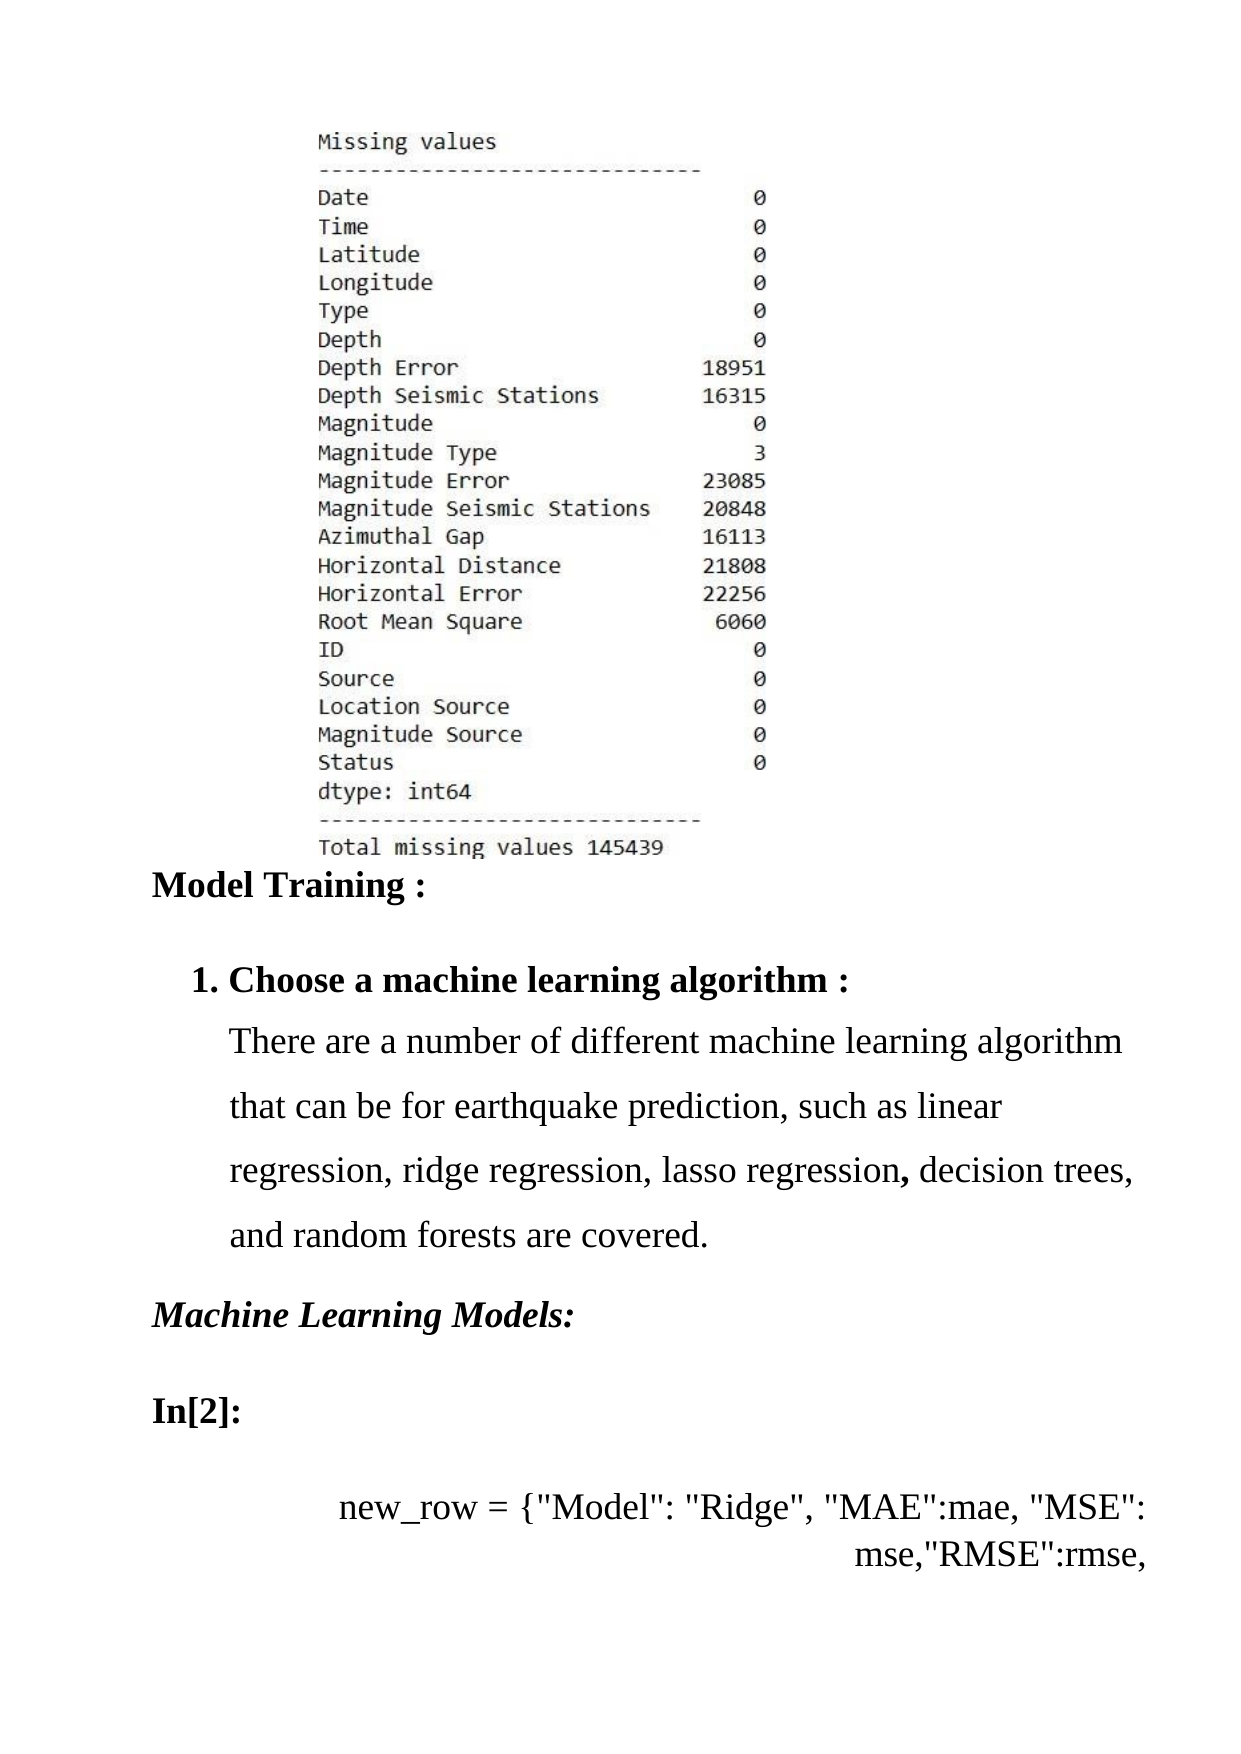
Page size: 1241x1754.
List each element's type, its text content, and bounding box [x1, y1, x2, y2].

picture [318, 132, 767, 859]
text Machine Learning Models: [152, 1292, 1201, 1336]
text Model Training : [152, 862, 1201, 905]
text mse,"RMSE":rmse, [129, 1531, 1146, 1574]
text new_row = {"Model": "Ridge", "MAE":mae, "MSE": [129, 1484, 1146, 1527]
text There are a number of different machine learning algorithm that can be for earthquake prediction, such as linear regression, ridge regression, lasso regression, decision trees, and random forests are covered. [228, 1018, 1151, 1256]
list Choose a machine learning algorithm : [191, 958, 1201, 1001]
subtitle In[2]: [152, 1388, 1201, 1431]
